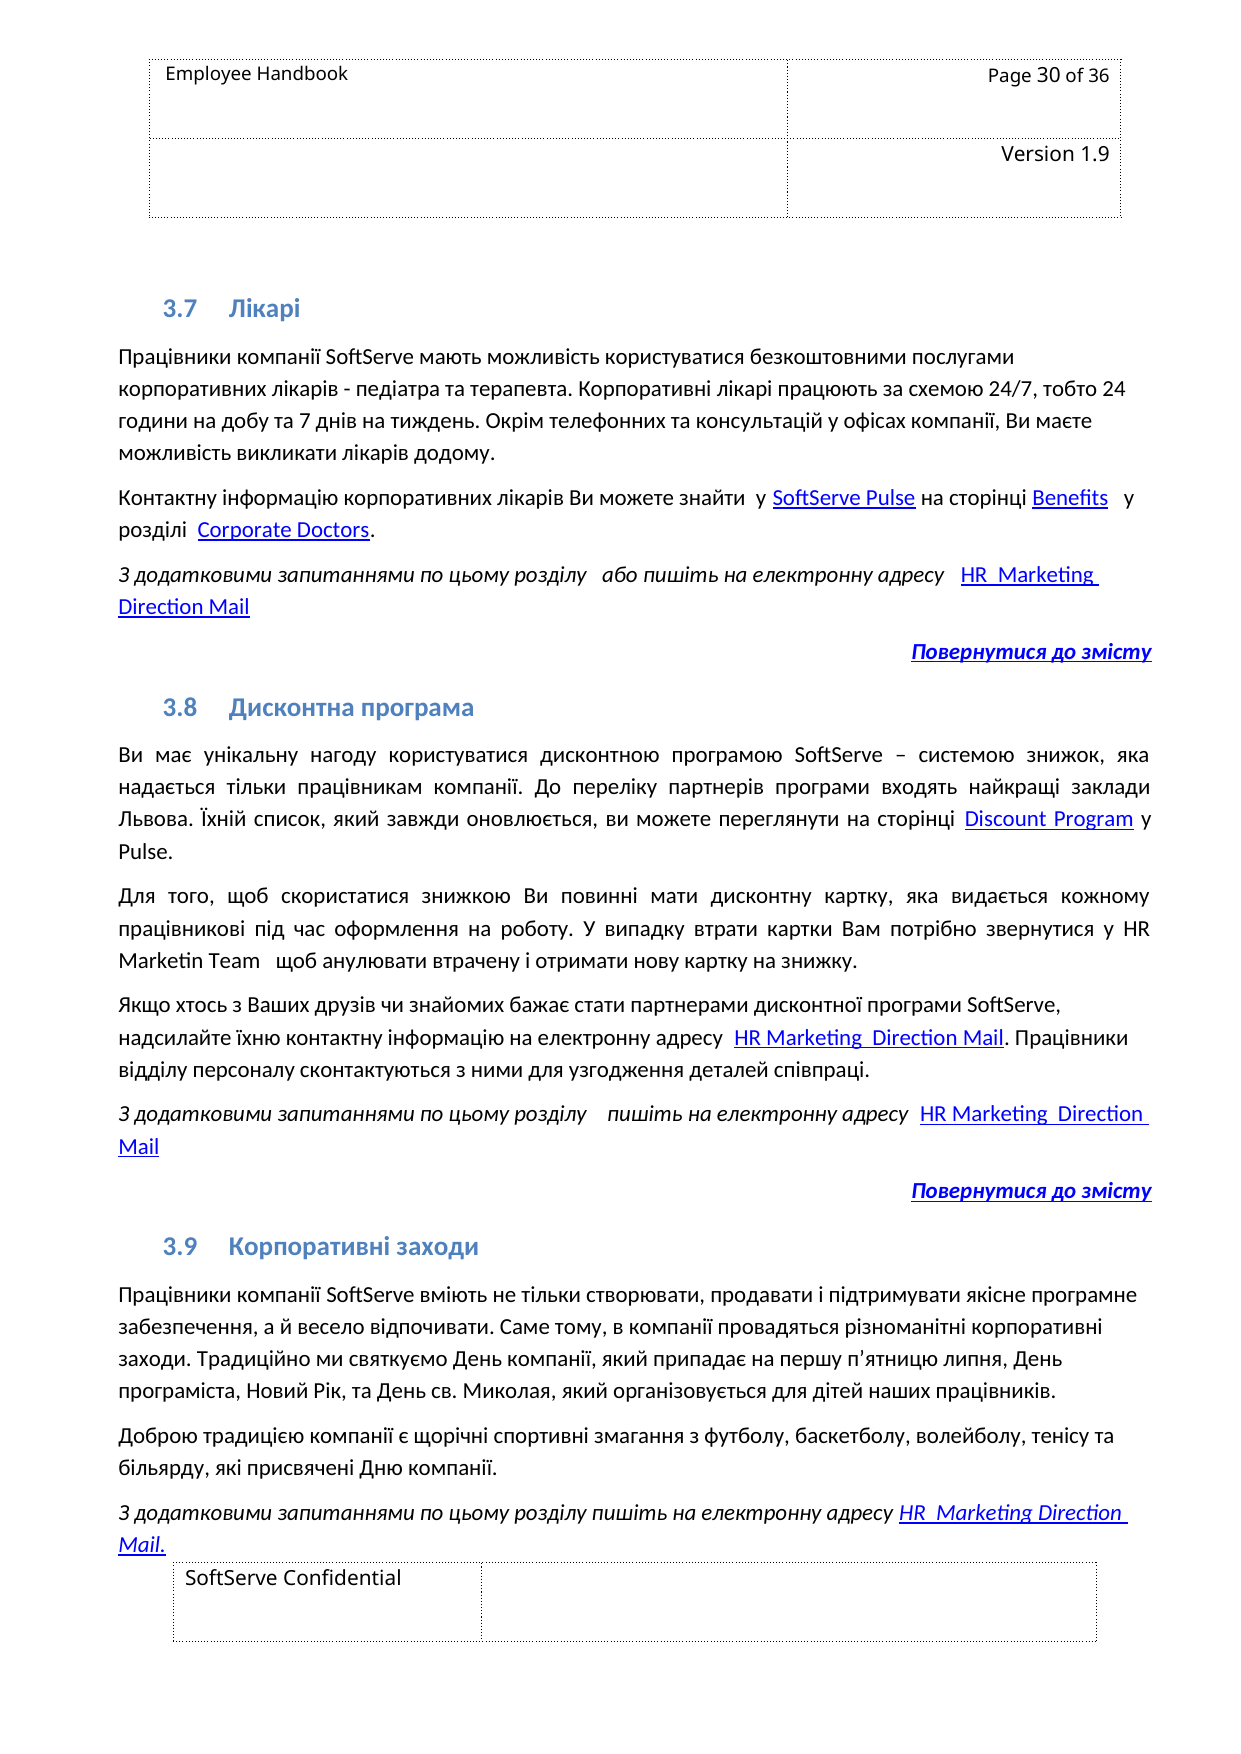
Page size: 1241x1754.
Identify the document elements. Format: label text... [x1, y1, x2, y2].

text Доброю традицією компанії є щорічні спортивні змагання з футболу, баскетболу, волейболу, тенісу та більярду, які присвячені Дню компанії. [118, 1421, 1152, 1481]
text Контактну інформацію корпоративних лікарів Ви можете знайти у SoftServe Pulse на сторінці Benefits y розділі Corporate Doctors. [118, 483, 1152, 543]
subtitle Лікарі [162, 291, 1152, 324]
subtitle Дисконтна програма [162, 690, 1152, 723]
text З додатковими запитаннями по цьому розділу пишіть на електронну адресу HR Marketing Direction Mail [118, 1099, 1152, 1160]
text Повернутися до змісту [118, 637, 1152, 665]
text Для того, щоб скористатися знижкою Ви повинні мати дисконтну картку, яка видається кожному працівникові під час оформлення на роботу. У випадку втрати картки Вам потрібно звернутися у HR Marketin Team щоб анулювати втрачену і отримати нову картку на знижку. [118, 881, 1152, 974]
text Працівники компанії SoftServe мають можливість користуватися безкоштовними послугами корпоративних лікарів - педіатра та терапевта. Корпоративні лікарі працюють за схемою 24/7, тобто 24 години на добу та 7 днів на тиждень. Окрім телефонних та консультацій у офісах компанії, Ви маєте можливість викликати лікарів додому. [118, 342, 1152, 466]
text Якщо хтось з Ваших друзів чи знайомих бажає стати партнерами дисконтної програми SoftServe, надсилайте їхню контактну інформацію на електронну адресу HR Marketing Direction Mail. Працівники відділу персоналу сконтактуються з ними для узгодження деталей співпраці. [118, 991, 1152, 1083]
text Повернутися до змісту [118, 1176, 1152, 1204]
text Працівники компанії SoftServe вміють не тільки створювати, продавати і підтримувати якісне програмне забезпечення, а й весело відпочивати. Саме тому, в компанії провадяться різноманітні корпоративні заходи. Традиційно ми святкуємо День компанії, який припадає на першу п’ятницю липня, День програміста, Новий Рік, та День св. Миколая, який організовується для дітей наших працівників. [118, 1280, 1152, 1404]
text Ви має унікальну нагоду користуватися дисконтною програмою SoftServe – системою знижок, яка надається тільки працівникам компанії. До переліку партнерів програми входять найкращі заклади Львова. Їхній список, який завжди оновлюється, ви можете переглянути на сторінці Discount Program у Pulse. [118, 740, 1152, 865]
text З додатковими запитаннями по цьому розділу пишіть на електронну адресу HR Marketing Direction Mail. [118, 1498, 1152, 1558]
subtitle Корпоративні заходи [162, 1229, 1152, 1262]
text З додатковими запитаннями по цьому розділу або пишіть на електронну адресу HR Marketing Direction Mail [118, 560, 1152, 620]
